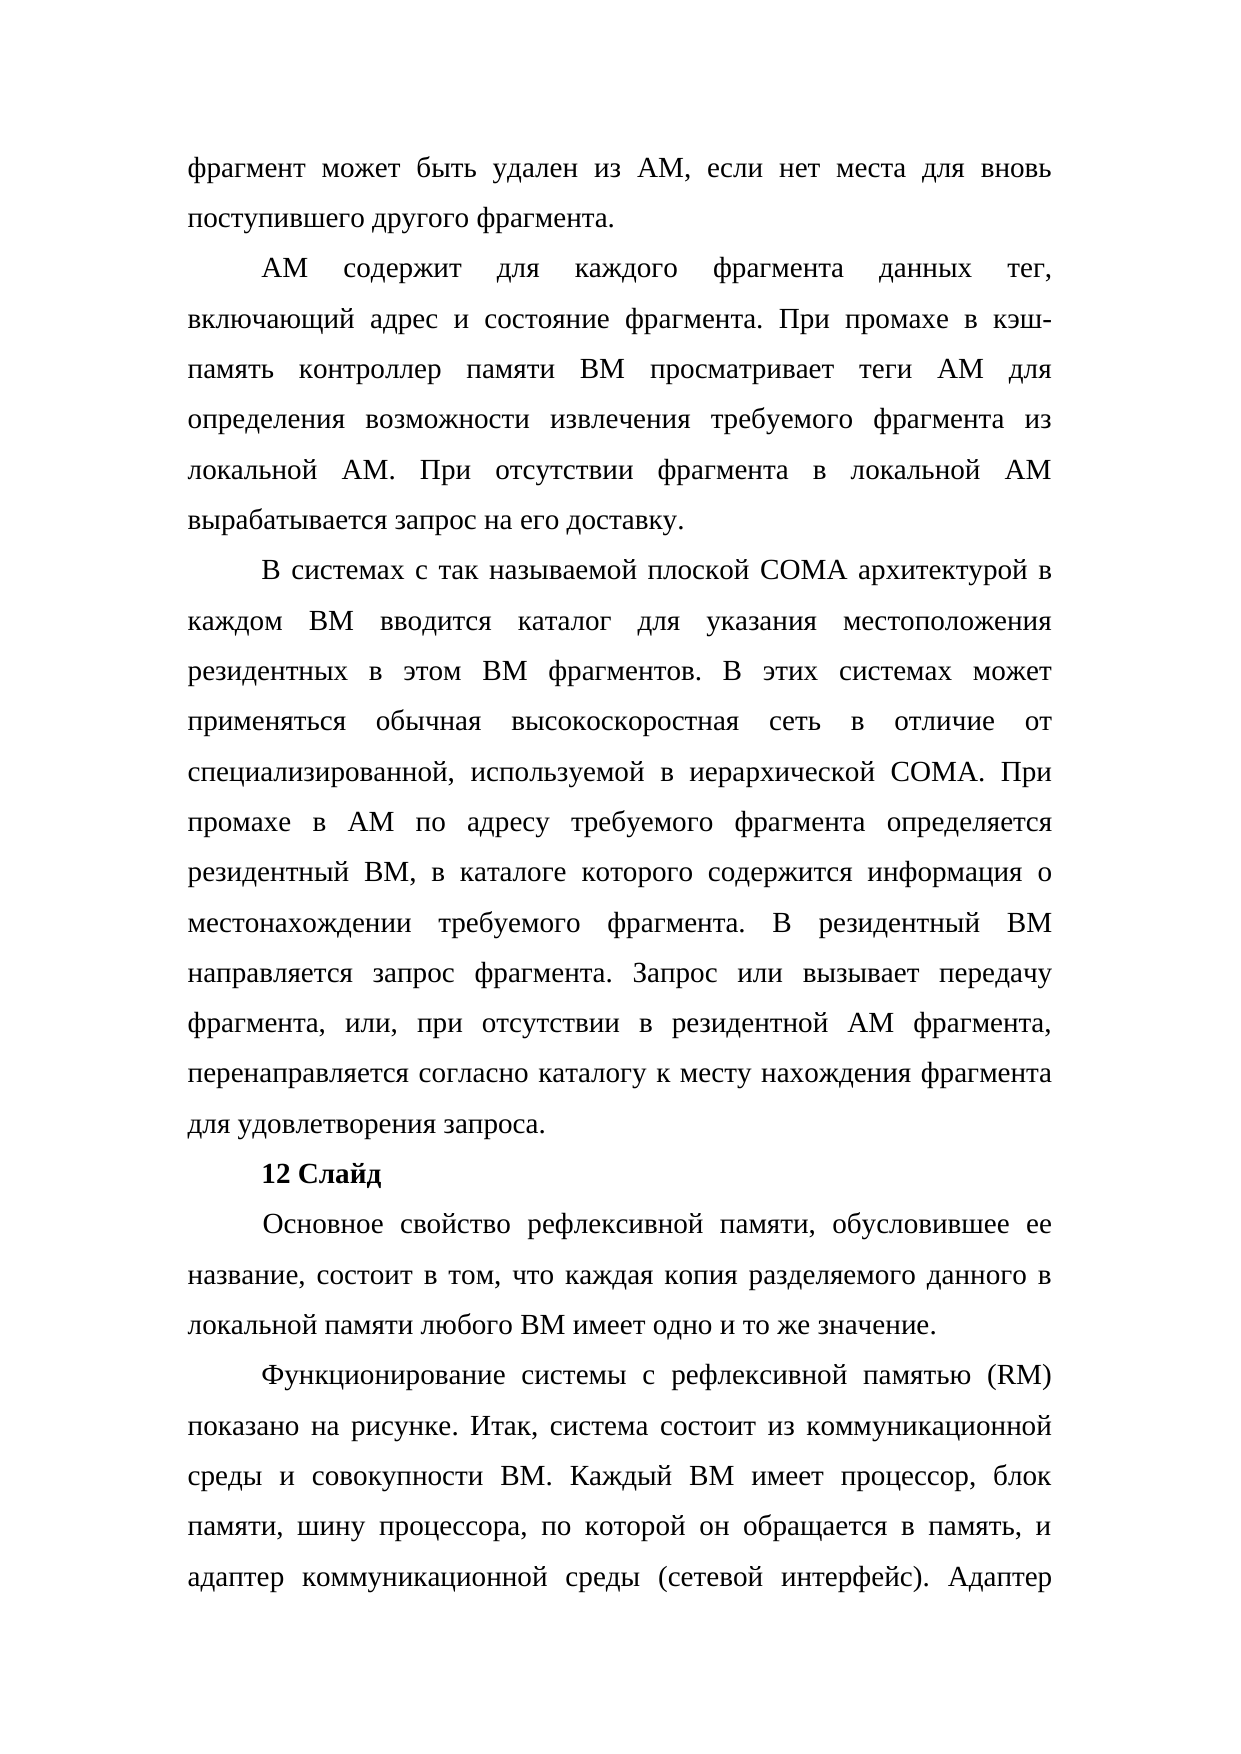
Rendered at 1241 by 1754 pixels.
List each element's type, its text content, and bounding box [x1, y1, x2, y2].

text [187, 150, 1053, 234]
text АМ содержит для каждого фрагмента данных тег, включающий адрес и состояние фрагмента. При промахе в кэш-память контроллер памяти ВМ просматривает теги АМ для определения возможности извлечения требуемого фрагмента из локальной АМ. При отсутствии фрагмента в локальной АМ вырабатывается запрос на его доставку. [187, 251, 1053, 536]
text В системах с так называемой плоской СОМА архитектурой в каждом ВМ вводится каталог для указания местоположения резидентных в этом ВМ фрагментов. В этих системах может применяться обычная высокоскоростная сеть в отличие от специализированной, используемой в иерархической СОМА. При промахе в АМ по адресу требуемого фрагмента определяется резидентный ВМ, в каталоге которого содержится информация о местонахождении требуемого фрагмента. В резидентный ВМ направляется запрос фрагмента. Запрос или вызывает передачу фрагмента, или, при отсутствии в резидентной АМ фрагмента, перенаправляется согласно каталогу к месту нахождения фрагмента для удовлетворения запроса. [187, 552, 1053, 1139]
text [187, 1357, 1053, 1592]
text 12 Слайд [187, 1156, 1053, 1190]
text Основное свойство рефлексивной памяти, обусловившее ее название, состоит в том, что каждая копия разделяемого данного в локальной памяти любого ВМ имеет одно и то же значение. [187, 1207, 1053, 1341]
